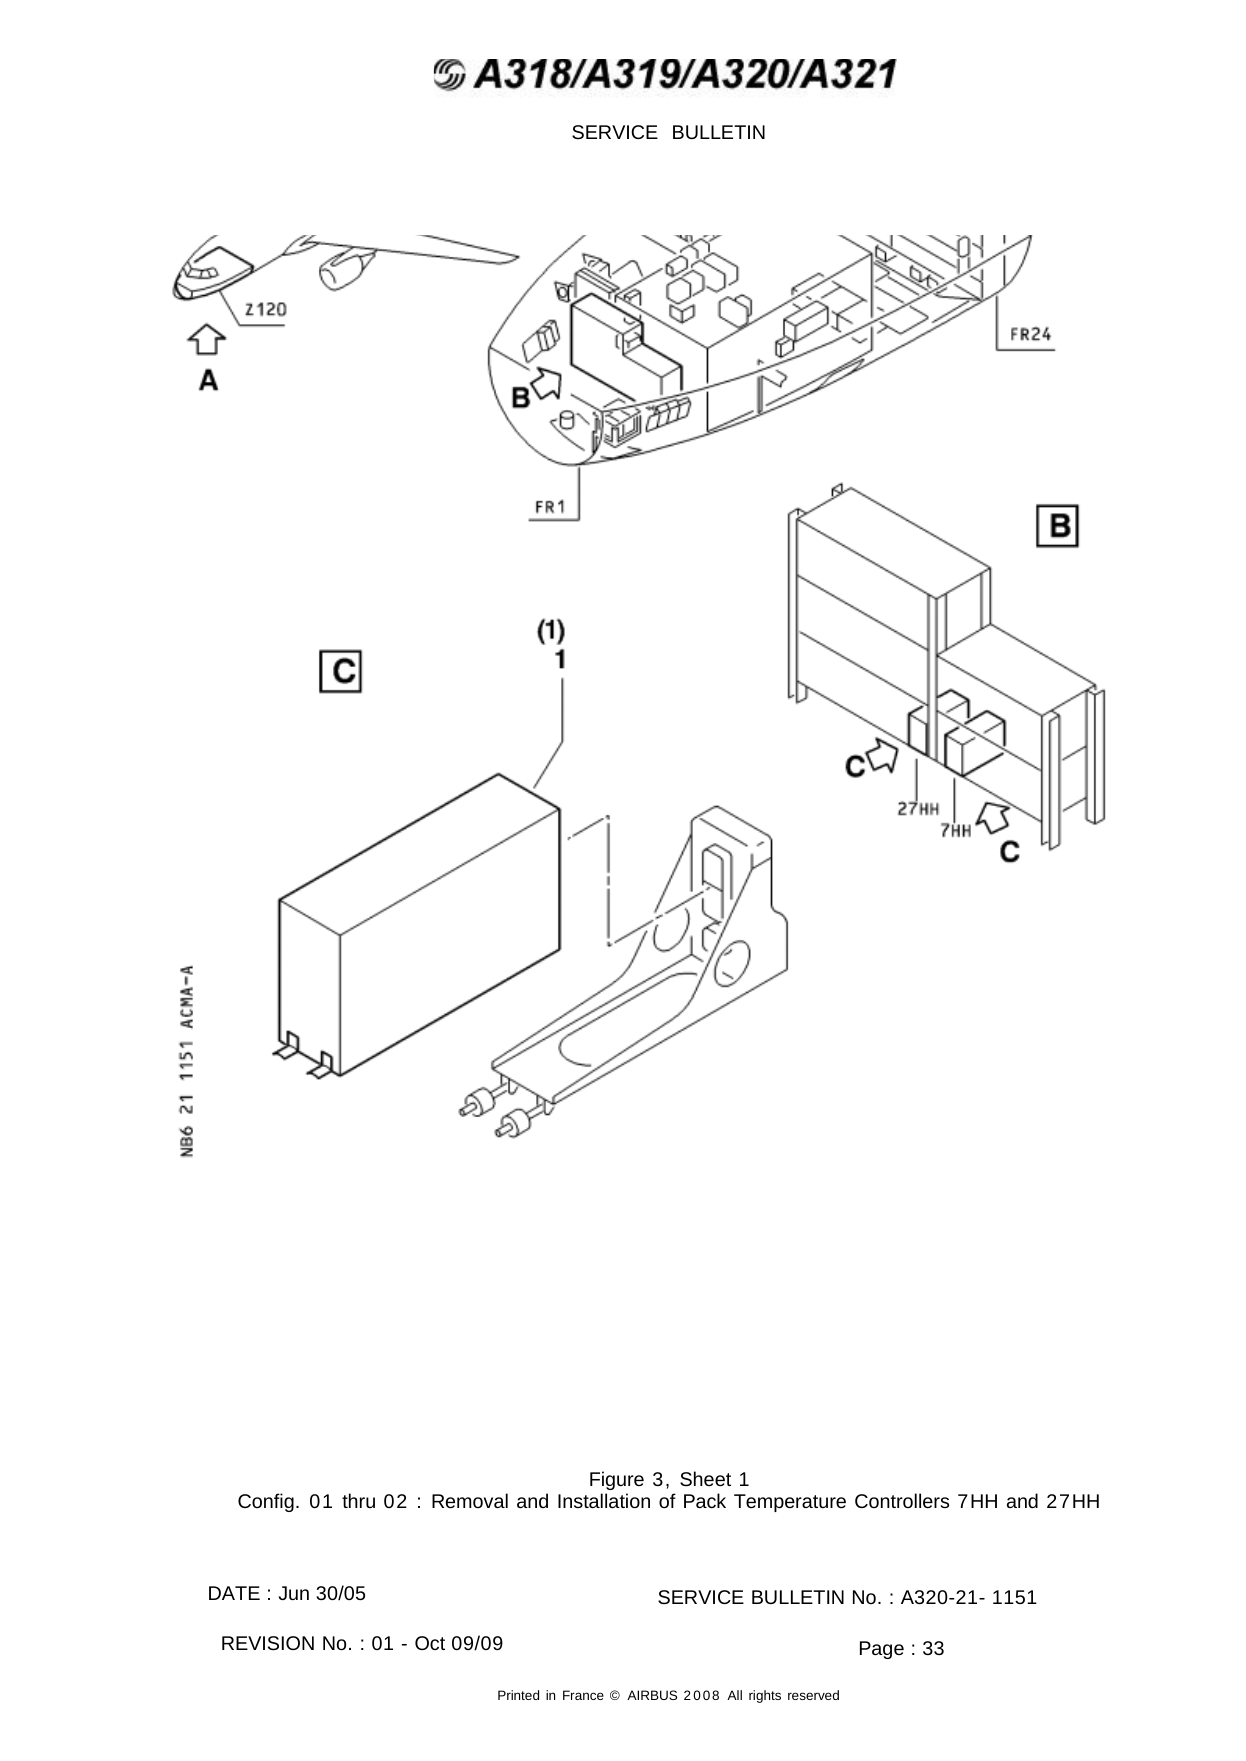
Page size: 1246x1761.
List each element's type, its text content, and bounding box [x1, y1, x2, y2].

text Figure 3, Sheet 1 [588, 1471, 1159, 1490]
text REVISION No. : 01 - Oct 09/09 [221, 1631, 647, 1655]
picture [168, 235, 1159, 1178]
text Page : 33 [858, 1638, 1159, 1662]
text SERVICE BULLETIN No. : A320-21- 1151 [657, 1588, 1159, 1638]
text DATE : Jun 30/05 [207, 1581, 647, 1605]
text SERVICE BULLETIN [571, 124, 1159, 143]
text Config. 01 thru 02 : Removal and Installation of Pack Temperature Controllers 7HH and 27HH [237, 1491, 1159, 1515]
picture [433, 59, 897, 104]
